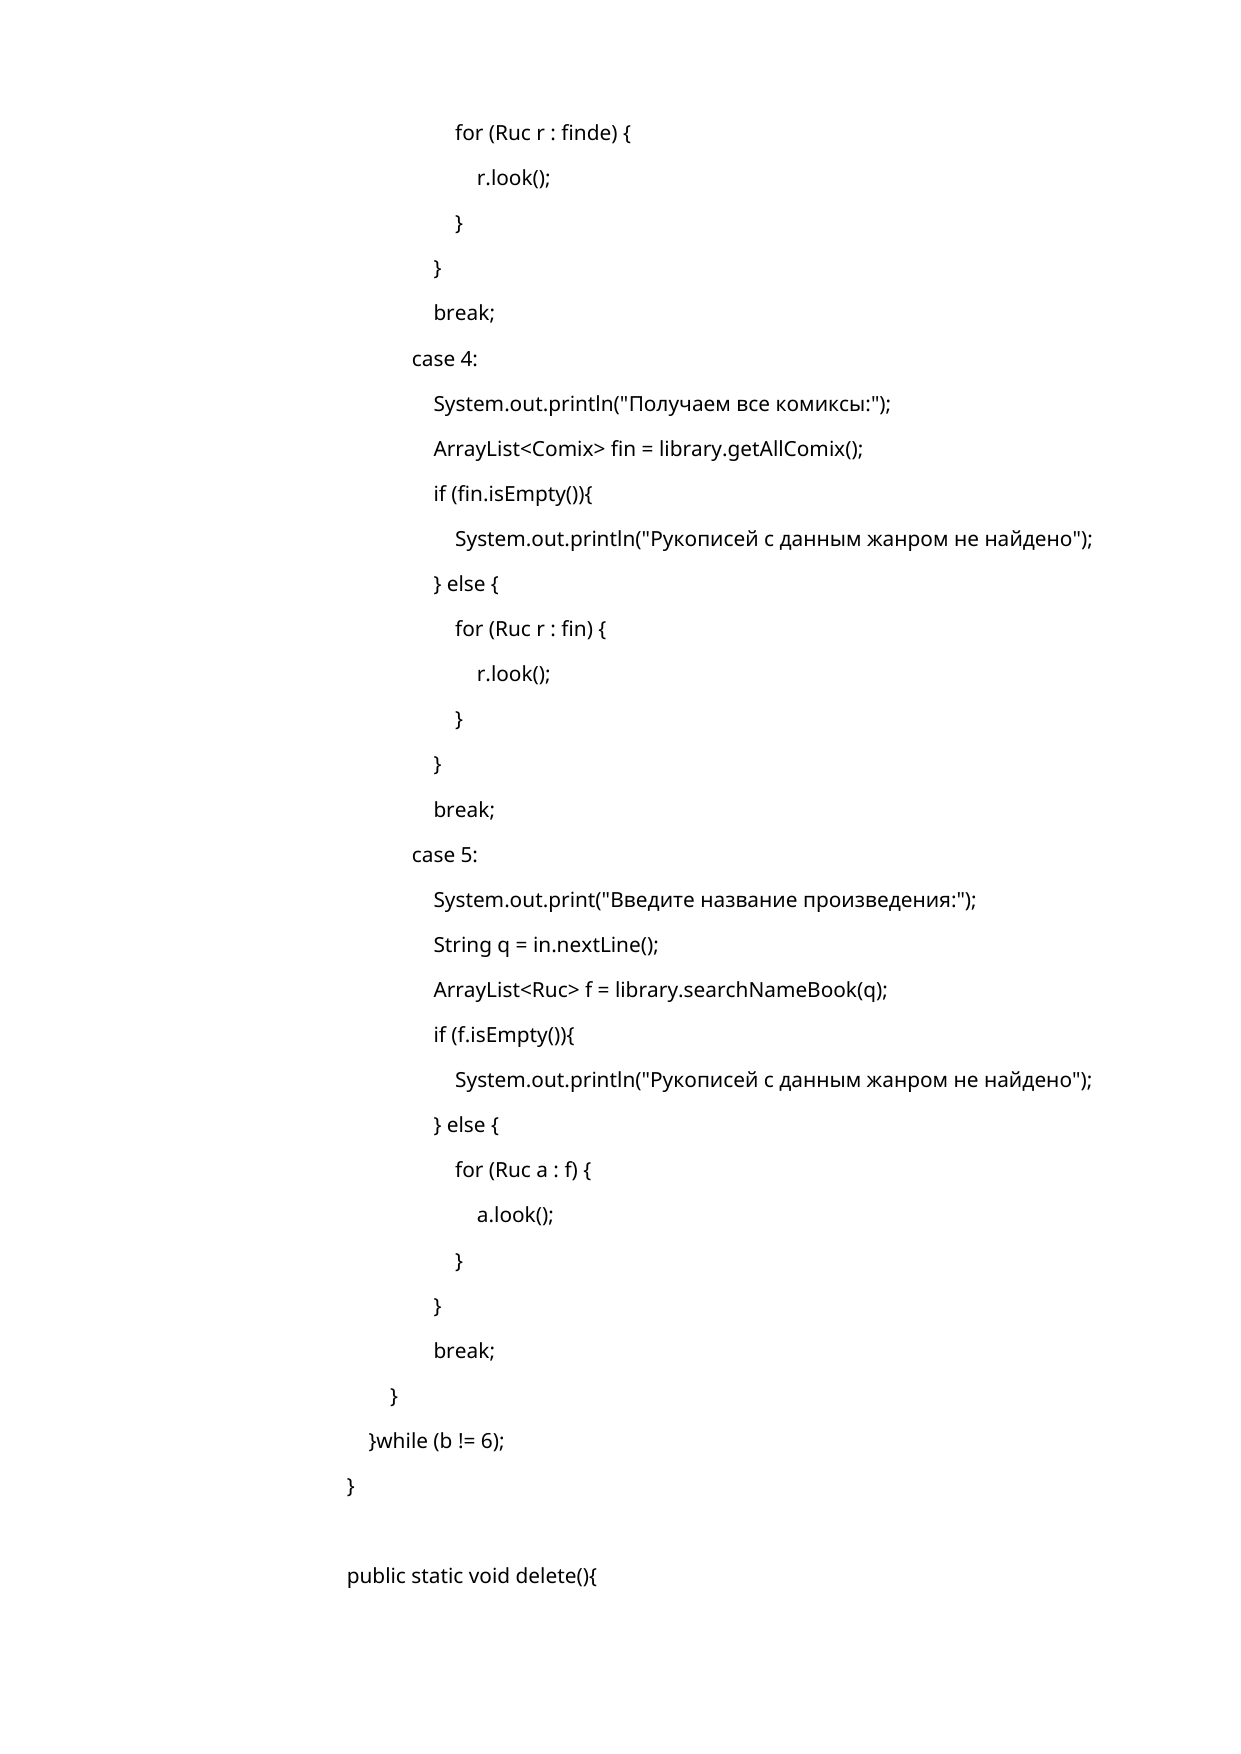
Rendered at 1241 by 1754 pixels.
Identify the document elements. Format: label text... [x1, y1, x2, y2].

text case 4: [251, 344, 1152, 372]
text }while (b != 6); [251, 1426, 1152, 1454]
text String q = in.nextLine(); [251, 930, 1152, 958]
text } [251, 1381, 1152, 1409]
text System.out.println("Рукописей с данным жанром не найдено"); [251, 1065, 1152, 1094]
text r.look(); [251, 163, 1152, 192]
text for (Ruc r : finde) { [251, 118, 1152, 147]
text } [251, 749, 1152, 778]
text } [251, 1471, 1152, 1500]
text break; [251, 298, 1152, 327]
text System.out.println("Получаем все комиксы:"); [251, 389, 1152, 417]
text } [251, 1246, 1152, 1274]
text case 5: [251, 840, 1152, 868]
text } [251, 208, 1152, 237]
text ArrayList<Comix> fin = library.getAllComix(); [251, 434, 1152, 462]
text System.out.print("Введите название произведения:"); [251, 885, 1152, 913]
text } else { [251, 1110, 1152, 1139]
text System.out.println("Рукописей с данным жанром не найдено"); [251, 524, 1152, 552]
text } [251, 704, 1152, 733]
text break; [251, 795, 1152, 823]
text } [251, 253, 1152, 282]
text } [251, 1291, 1152, 1319]
text a.look(); [251, 1201, 1152, 1229]
text } else { [251, 569, 1152, 598]
text r.look(); [251, 659, 1152, 688]
text break; [251, 1336, 1152, 1364]
text public static void delete(){ [251, 1561, 1152, 1590]
text for (Ruc r : fin) { [251, 614, 1152, 643]
text ArrayList<Ruc> f = library.searchNameBook(q); [251, 975, 1152, 1003]
text for (Ruc a : f) { [251, 1156, 1152, 1184]
text if (fin.isEmpty()){ [251, 479, 1152, 507]
text if (f.isEmpty()){ [251, 1020, 1152, 1049]
